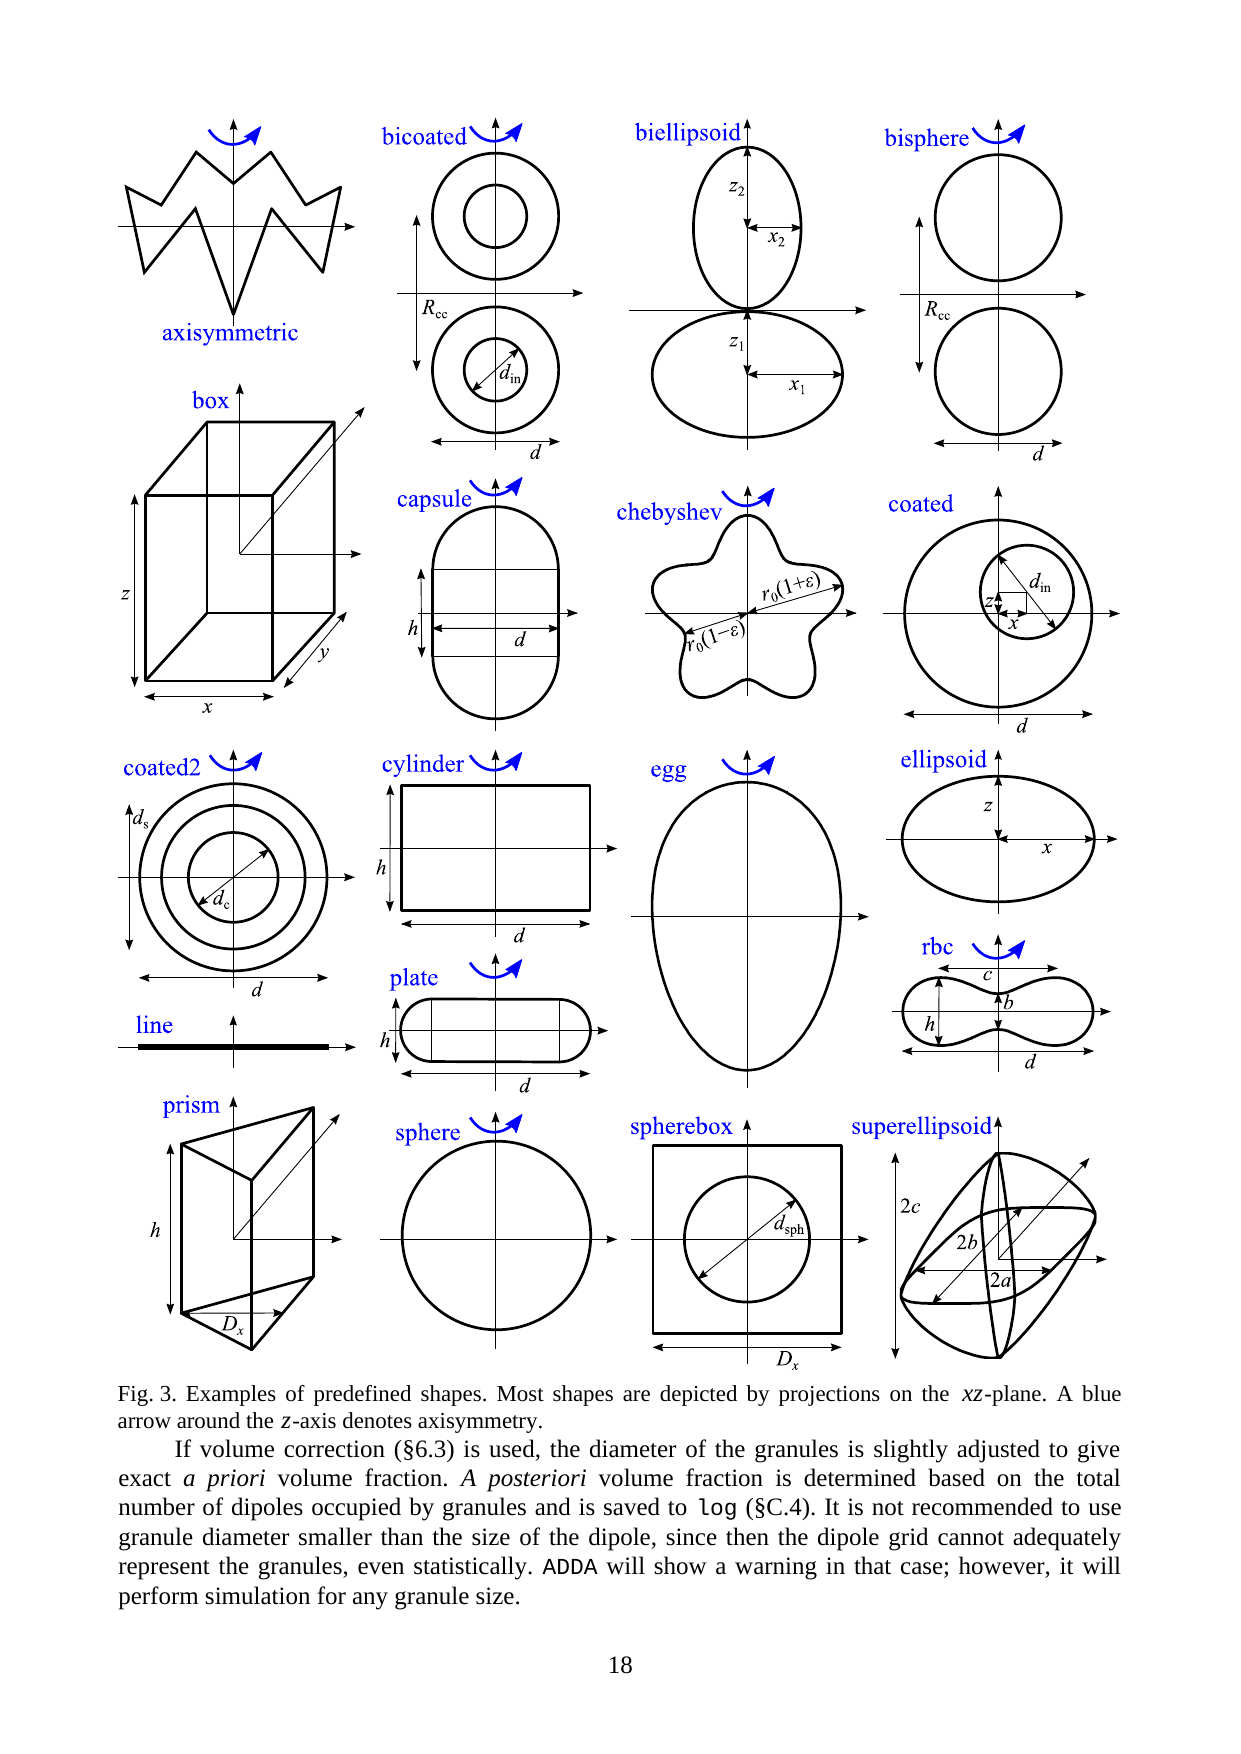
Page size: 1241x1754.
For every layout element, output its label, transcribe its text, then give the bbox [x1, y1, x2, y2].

text If volume correction (§6.3) is used, the diameter of the granules is slightly adjusted to give exact a priori volume fraction. A posteriori volume fraction is determined based on the total number of dipoles occupied by granules and is saved to log (§C.4). It is not recommended to use granule diameter smaller than the size of the dipole, since then the dipole grid cannot adequately represent the granules, even statistically. ADDA will show a warning in that case; however, it will perform simulation for any granule size. [118, 118, 1122, 1379]
text If volume correction (§6.3) is used, the diameter of the granules is slightly adjusted to give exact a priori volume fraction. A posteriori volume fraction is determined based on the total number of dipoles occupied by granules and is saved to log (§C.4). It is not recommended to use granule diameter smaller than the size of the dipole, since then the dipole grid cannot adequately represent the granules, even statistically. ADDA will show a warning in that case; however, it will perform simulation for any granule size. [118, 1434, 1122, 1610]
text Fig. 3. Examples of predefined shapes. Most shapes are depicted by projections on the -plane. A blue arrow around the -axis denotes axisymmetry. [117, 1379, 1122, 1434]
